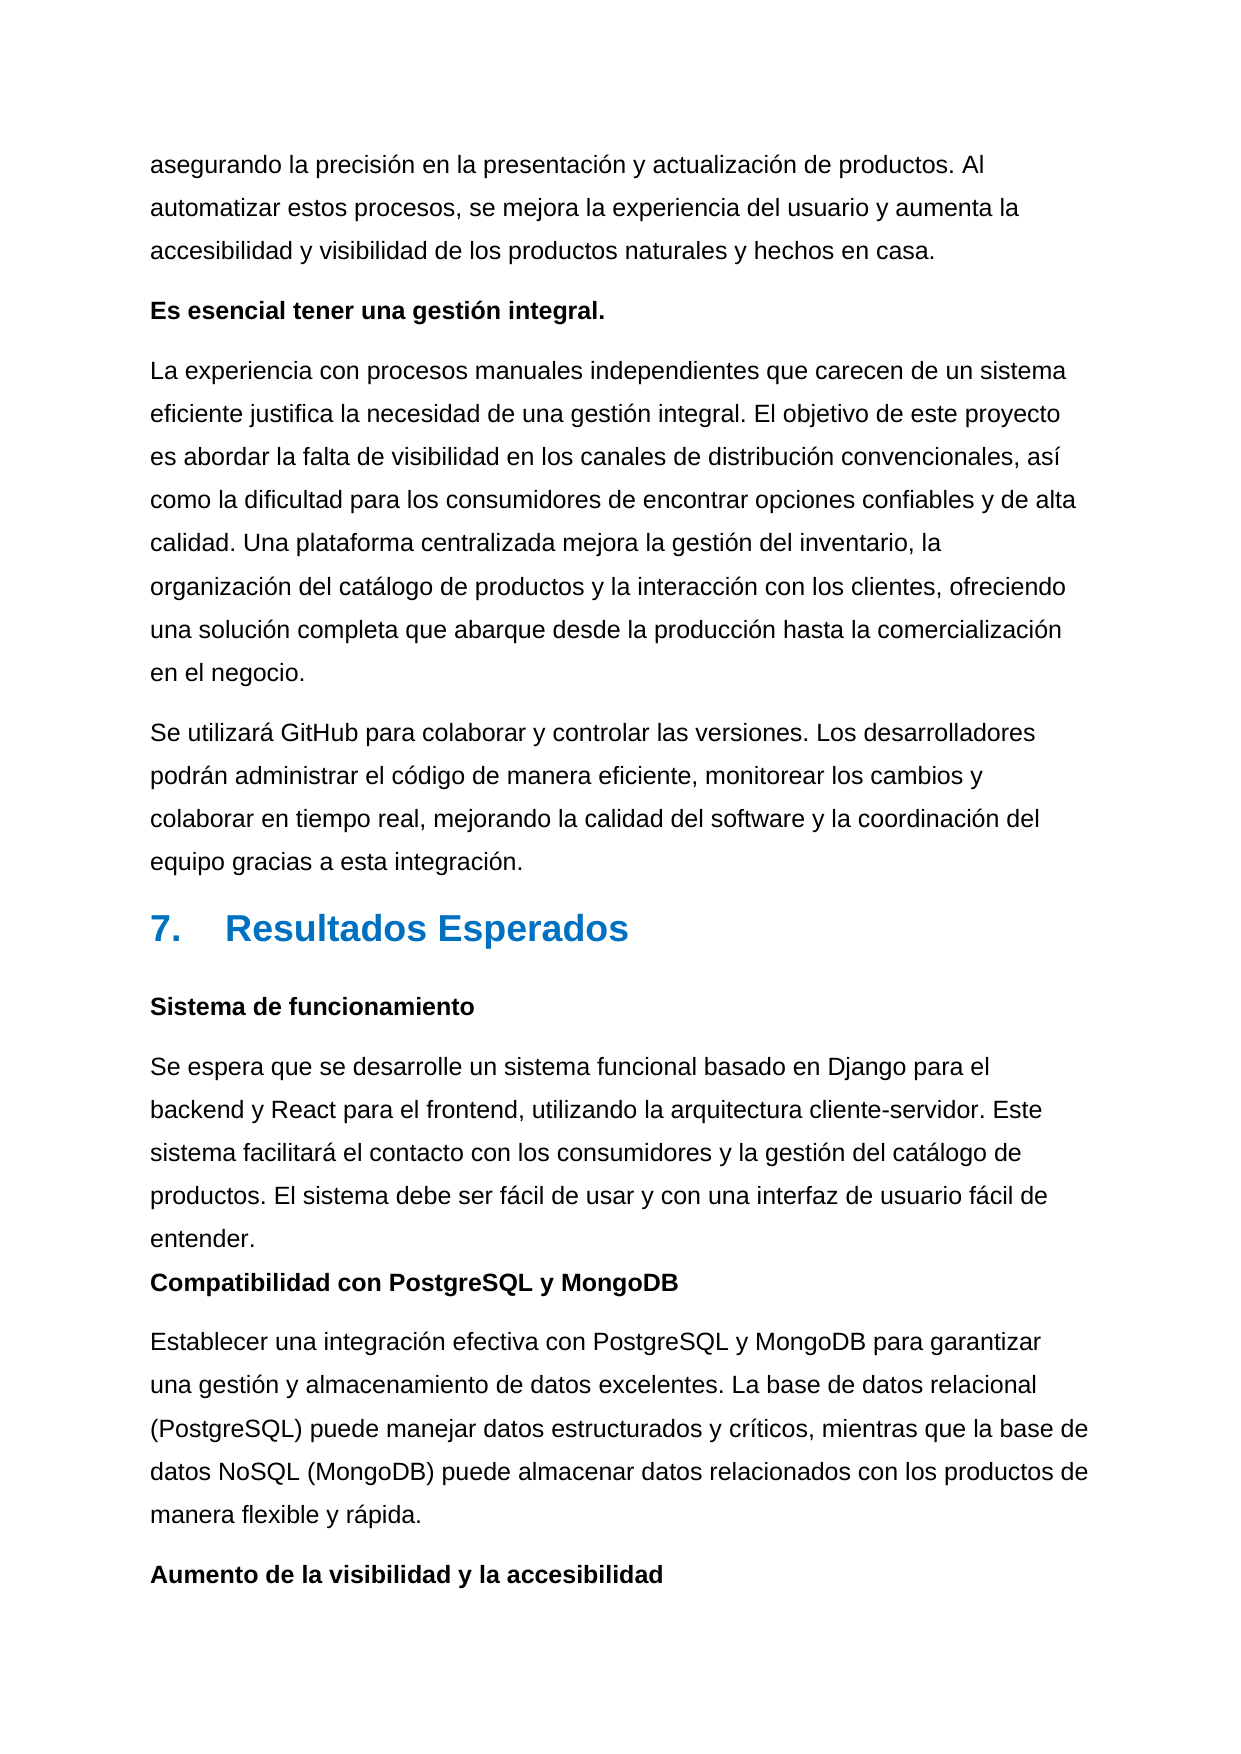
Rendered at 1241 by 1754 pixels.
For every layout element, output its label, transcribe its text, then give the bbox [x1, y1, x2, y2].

text Aumento de la visibilidad y la accesibilidad [150, 1560, 1090, 1588]
text Se espera que se desarrolle un sistema funcional basado en Django para el backend y React para el frontend, utilizando la arquitectura cliente-servidor. Este sistema facilitará el contacto con los consumidores y la gestión del catálogo de productos. El sistema debe ser fácil de usar y con una interfaz de usuario fácil de entender. Compatibilidad con PostgreSQL y MongoDB [150, 1052, 1090, 1296]
text Se utilizará GitHub para colaborar y controlar las versiones. Los desarrolladores podrán administrar el código de manera eficiente, monitorear los cambios y colaborar en tiempo real, mejorando la calidad del software y la coordinación del equipo gracias a esta integración. [150, 717, 1090, 876]
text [150, 150, 1090, 265]
text Establecer una integración efectiva con PostgreSQL y MongoDB para garantizar una gestión y almacenamiento de datos excelentes. La base de datos relacional (PostgreSQL) puede manejar datos estructurados y críticos, mientras que la base de datos NoSQL (MongoDB) puede almacenar datos relacionados con los productos de manera flexible y rápida. [150, 1327, 1090, 1529]
list Resultados Esperados [150, 907, 1090, 950]
text La experiencia con procesos manuales independientes que carecen de un sistema eficiente justifica la necesidad de una gestión integral. El objetivo de este proyecto es abordar la falta de visibilidad en los canales de distribución convencionales, así como la dificultad para los consumidores de encontrar opciones confiables y de alta calidad. Una plataforma centralizada mejora la gestión del inventario, la organización del catálogo de productos y la interacción con los clientes, ofreciendo una solución completa que abarque desde la producción hasta la comercialización en el negocio. [150, 356, 1090, 686]
text Sistema de funcionamiento [150, 992, 1090, 1021]
text Es esencial tener una gestión integral. [150, 296, 1090, 325]
